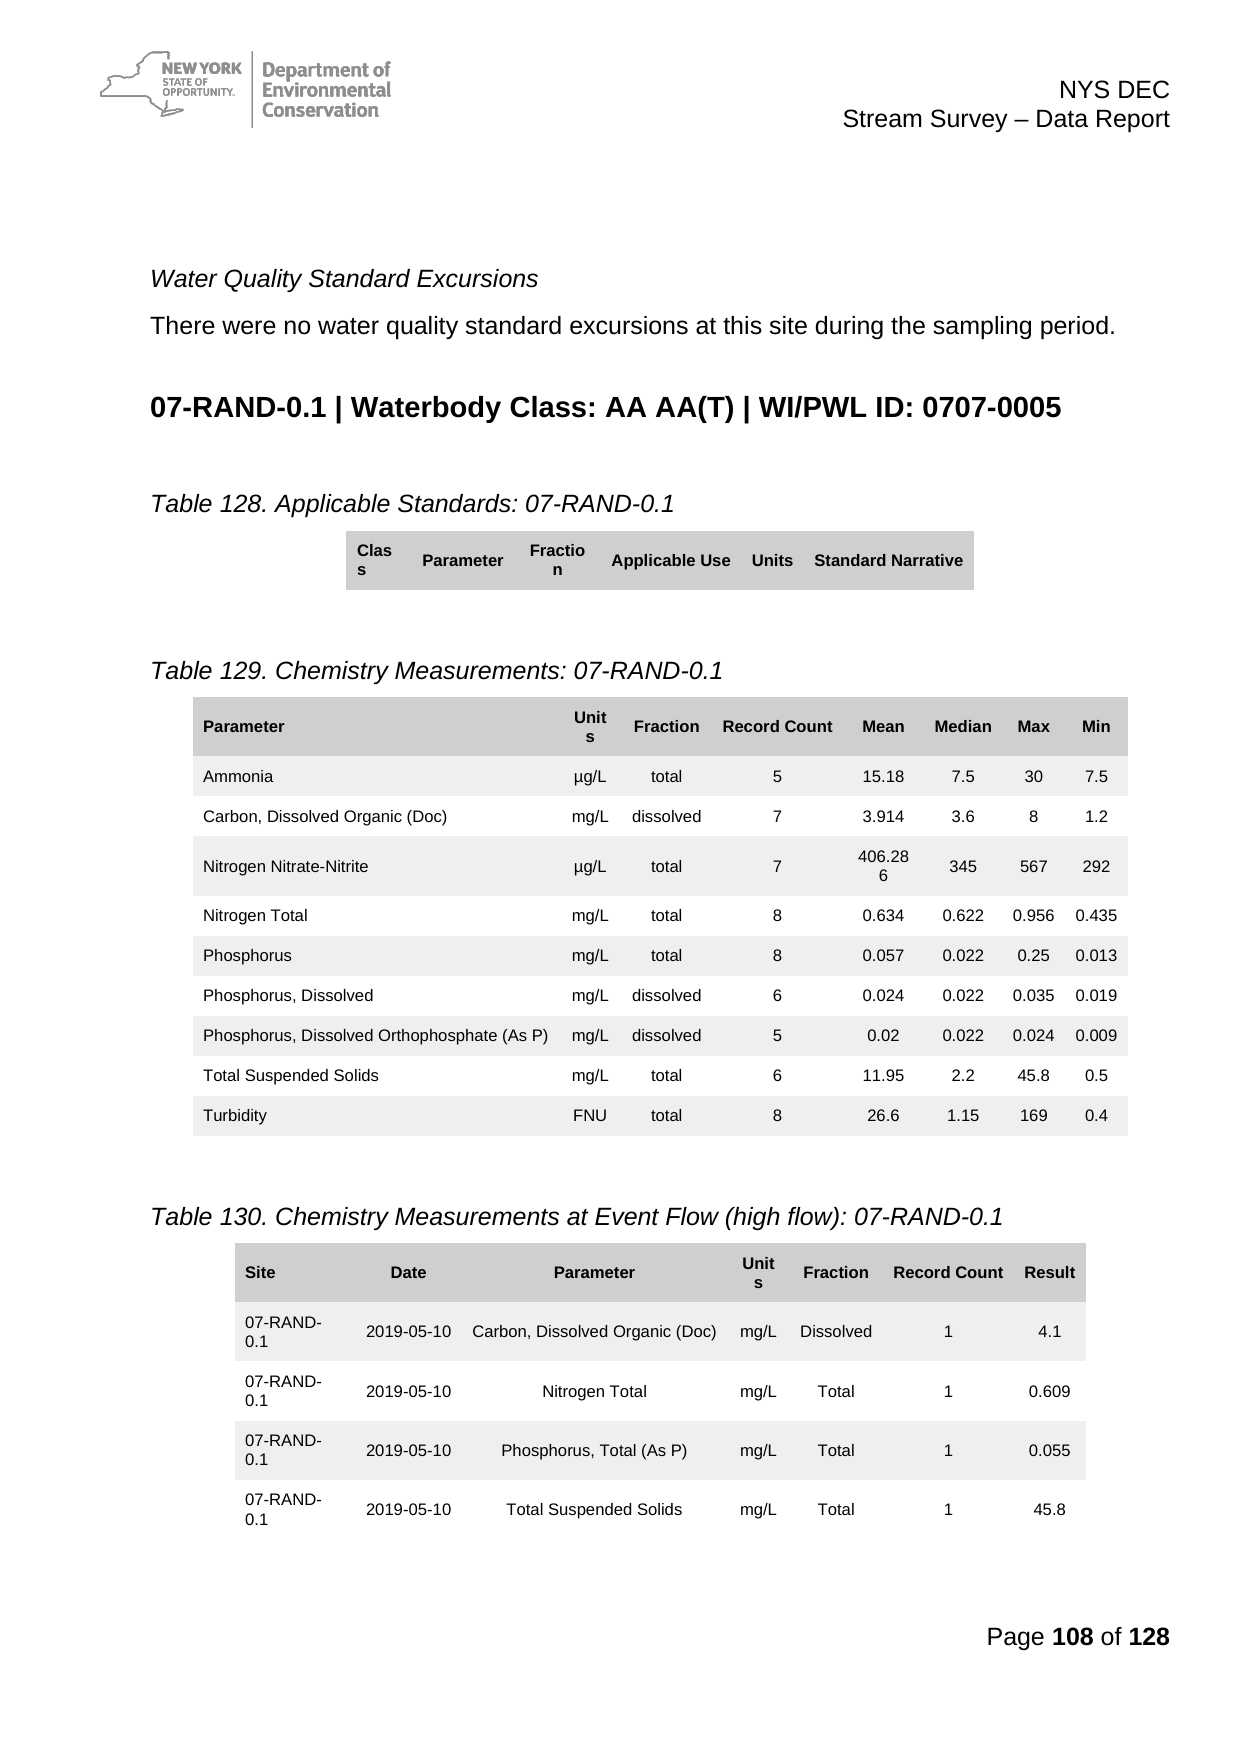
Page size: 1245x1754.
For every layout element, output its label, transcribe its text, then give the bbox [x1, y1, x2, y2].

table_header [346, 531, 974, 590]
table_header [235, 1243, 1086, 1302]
text There were no water quality standard excursions at this site during the sampling period. [150, 311, 1170, 369]
subtitle 07-RAND-0.1 | Waterbody Class: AA AA(T) | WI/PWL ID: 0707-0005 [150, 389, 1170, 423]
text Table 128. Applicable Standards: 07-RAND-0.1 [150, 489, 1170, 518]
text Table 129. Chemistry Measurements: 07-RAND-0.1 [150, 656, 1170, 685]
picture [100, 51, 391, 128]
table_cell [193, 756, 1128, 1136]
text Table 130. Chemistry Measurements at Event Flow (high flow): 07-RAND-0.1 [150, 1202, 1170, 1231]
text Water Quality Standard Excursions [150, 264, 1170, 292]
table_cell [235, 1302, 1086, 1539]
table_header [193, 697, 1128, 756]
